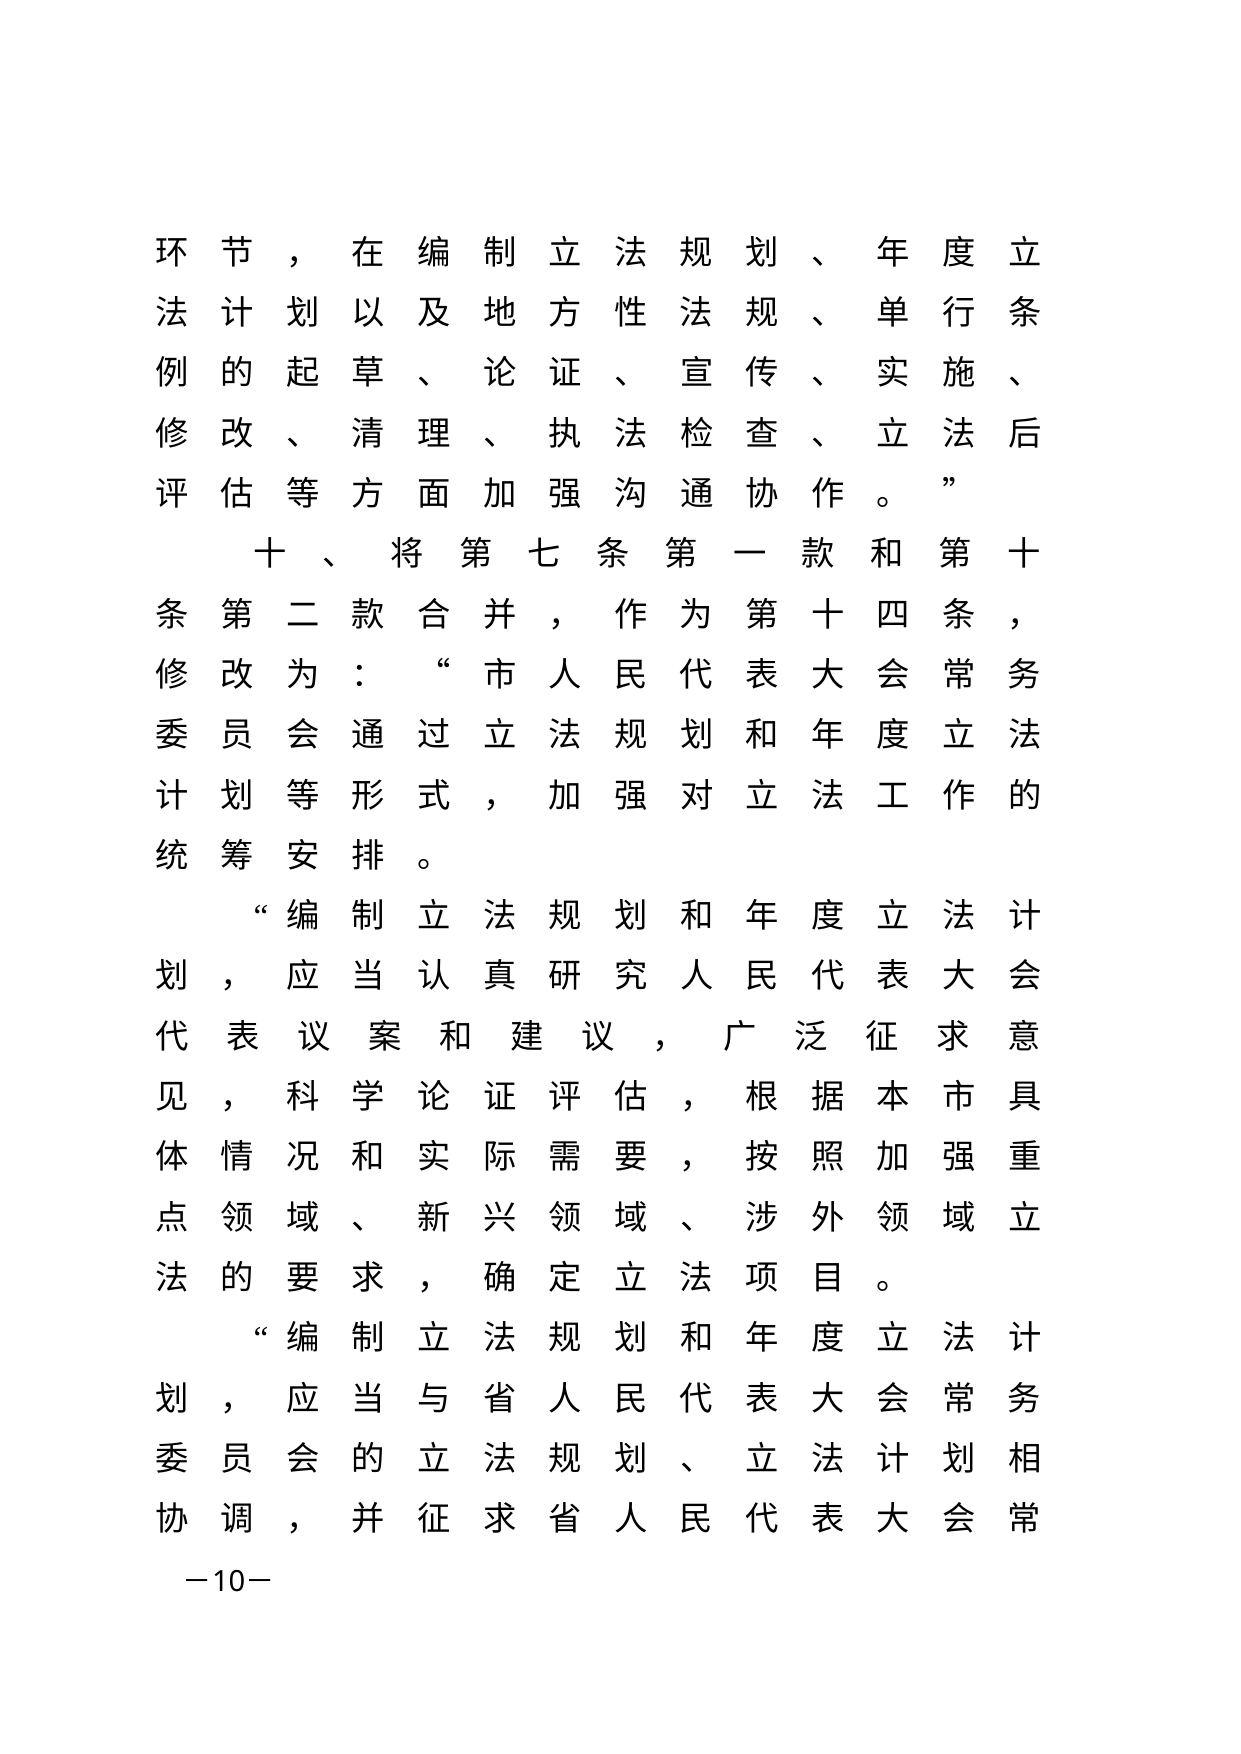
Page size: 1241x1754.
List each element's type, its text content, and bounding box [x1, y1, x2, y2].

list “编制立法规划和年度立法计划，应当与省人民代表大会常务委员会的立法规划、立法计划相协调，并征求省人民代表大会常务委员会法制工作机构的意见。 [155, 1305, 1073, 1546]
list “开展区域协同立法，应当建立健全工作机制，聚焦区域高质量一体化发展的重点领域和关键环节，在编制立法规划、年度立法计划以及地方性法规、单行条例的起草、论证、宣传、实施、修改、清理、执法检查、立法后评估等方面加强沟通协作。” [155, 219, 1073, 521]
list “编制立法规划和年度立法计划，应当认真研究人民代表大会代表议案和建议，广泛征求意见，科学论证评估，根据本市具体情况和实际需要，按照加强重点领域、新兴领域、涉外领域立法的要求，确定立法项目。 [155, 883, 1073, 1305]
list 十、将第七条第一款和第十条第二款合并，作为第十四条，修改为：“市人民代表大会常务委员会通过立法规划和年度立法计划等形式，加强对立法工作的统筹安排。 [155, 521, 1073, 883]
